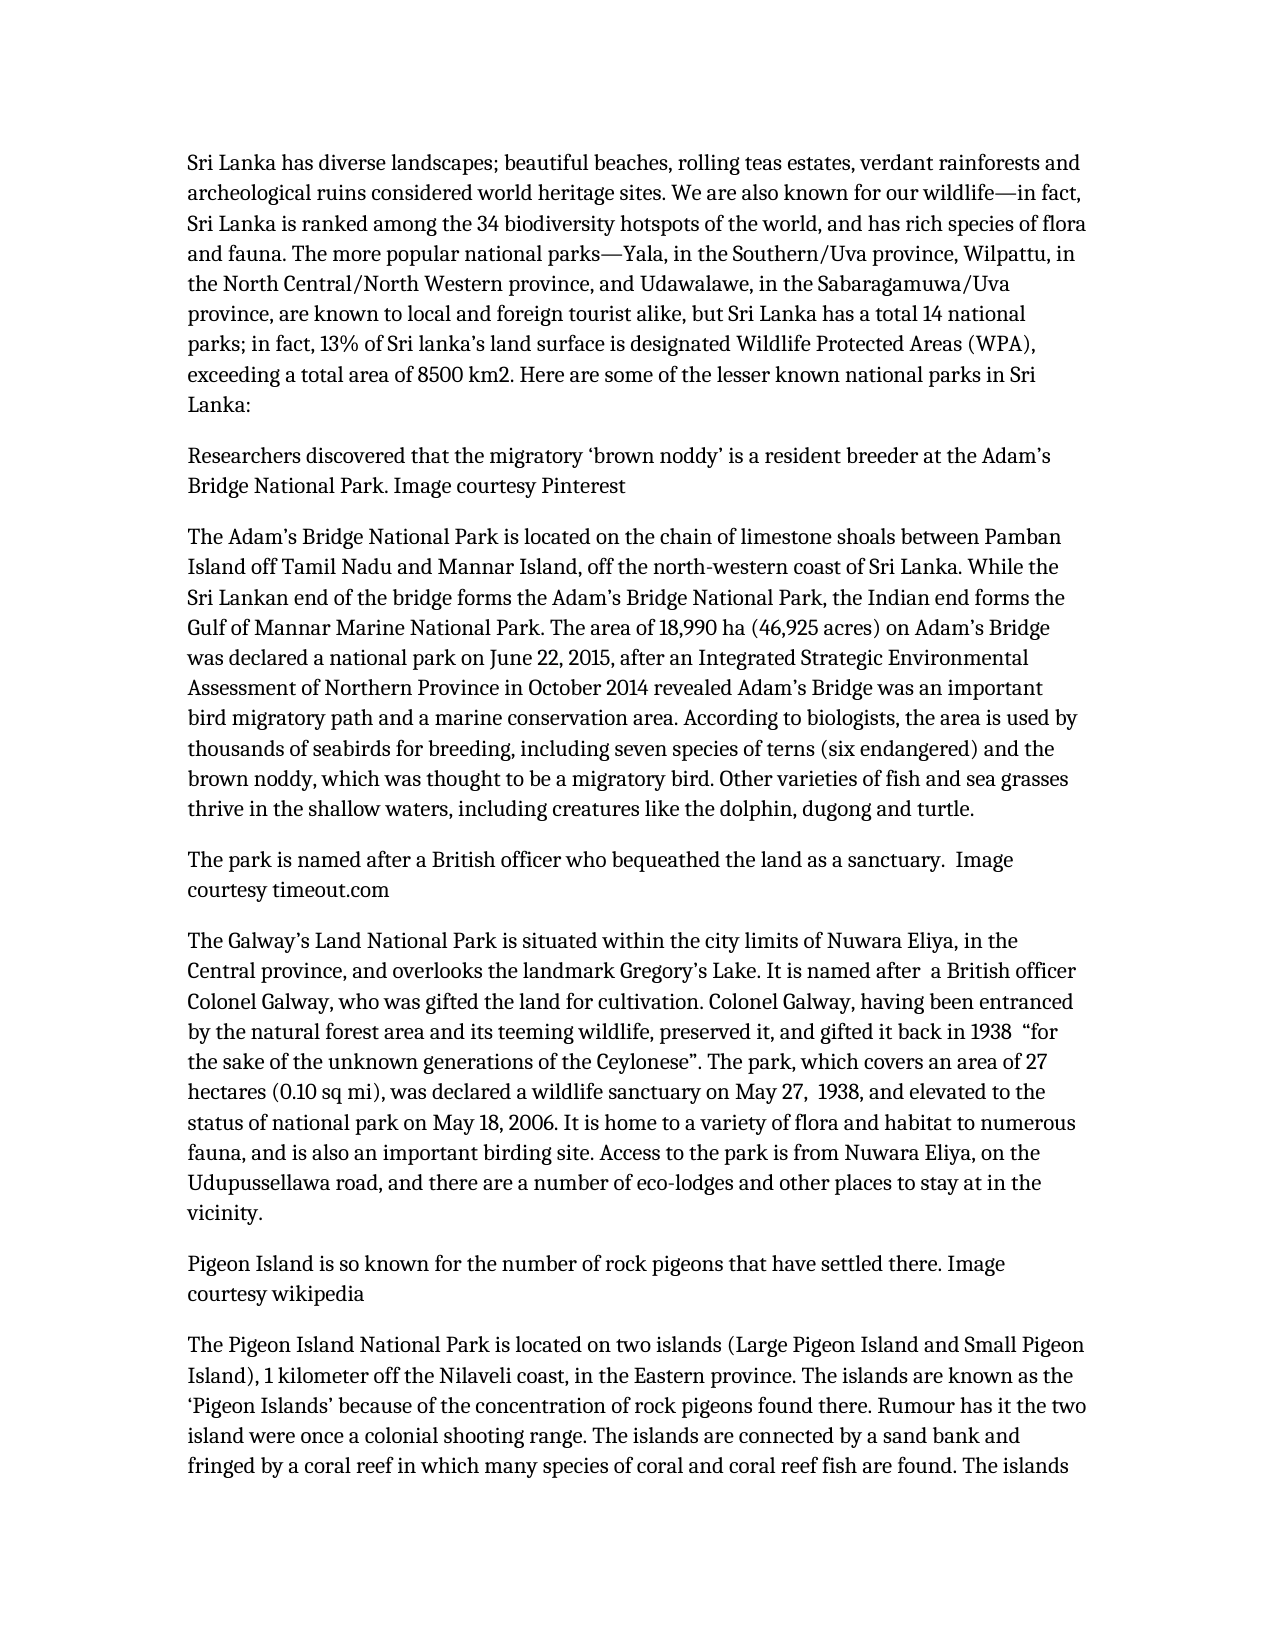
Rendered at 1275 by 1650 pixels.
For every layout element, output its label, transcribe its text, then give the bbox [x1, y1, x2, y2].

text The park is named after a British officer who bequeathed the land as a sanctuary. Image courtesy timeout.com [187, 847, 1087, 903]
text The Galway’s Land National Park is situated within the city limits of Nuwara Eliya, in the Central province, and overlooks the landmark Gregory’s Lake. It is named after a British officer Colonel Galway, who was gifted the land for cultivation. Colonel Galway, having been entranced by the natural forest area and its teeming wildlife, preserved it, and gifted it back in 1938 “for the sake of the unknown generations of the Ceylonese”. The park, which covers an area of 27 hectares (0.10 sq mi), was declared a wildlife sanctuary on May 27, 1938, and elevated to the status of national park on May 18, 2006. It is home to a variety of flora and habitat to numerous fauna, and is also an important birding site. Access to the park is from Nuwara Eliya, on the Udupussellawa road, and there are a number of eco-lodges and other places to stay at in the vicinity. [187, 928, 1087, 1226]
text The Adam’s Bridge National Park is located on the chain of limestone shoals between Pamban Island off Tamil Nadu and Mannar Island, off the north-western coast of Sri Lanka. While the Sri Lankan end of the bridge forms the Adam’s Bridge National Park, the Indian end forms the Gulf of Mannar Marine National Park. The area of 18,990 ha (46,925 acres) on Adam’s Bridge was declared a national park on June 22, 2015, after an Integrated Strategic Environmental Assessment of Northern Province in October 2014 revealed Adam’s Bridge was an important bird migratory path and a marine conservation area. According to biologists, the area is used by thousands of seabirds for breeding, including seven species of terns (six endangered) and the brown noddy, which was thought to be a migratory bird. Other varieties of fish and sea grasses thrive in the shallow waters, including creatures like the dolphin, dugong and turtle. [187, 524, 1087, 822]
text Researchers discovered that the migratory ‘brown noddy’ is a resident breeder at the Adam’s Bridge National Park. Image courtesy Pinterest [187, 443, 1087, 499]
text Pigeon Island is so known for the number of rock pigeons that have settled there. Image courtesy wikipedia [187, 1251, 1087, 1308]
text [187, 1332, 1087, 1479]
text Sri Lanka has diverse landscapes; beautiful beaches, rolling teas estates, verdant rainforests and archeological ruins considered world heritage sites. We are also known for our wildlife—in fact, Sri Lanka is ranked among the 34 biodiversity hotspots of the world, and has rich species of flora and fauna. The more popular national parks—Yala, in the Southern/Uva province, Wilpattu, in the North Central/North Western province, and Udawalawe, in the Sabaragamuwa/Uva province, are known to local and foreign tourist alike, but Sri Lanka has a total 14 national parks; in fact, 13% of Sri lanka’s land surface is designated Wildlife Protected Areas (WPA), exceeding a total area of 8500 km2. Here are some of the lesser known national parks in Sri Lanka: [187, 150, 1087, 418]
